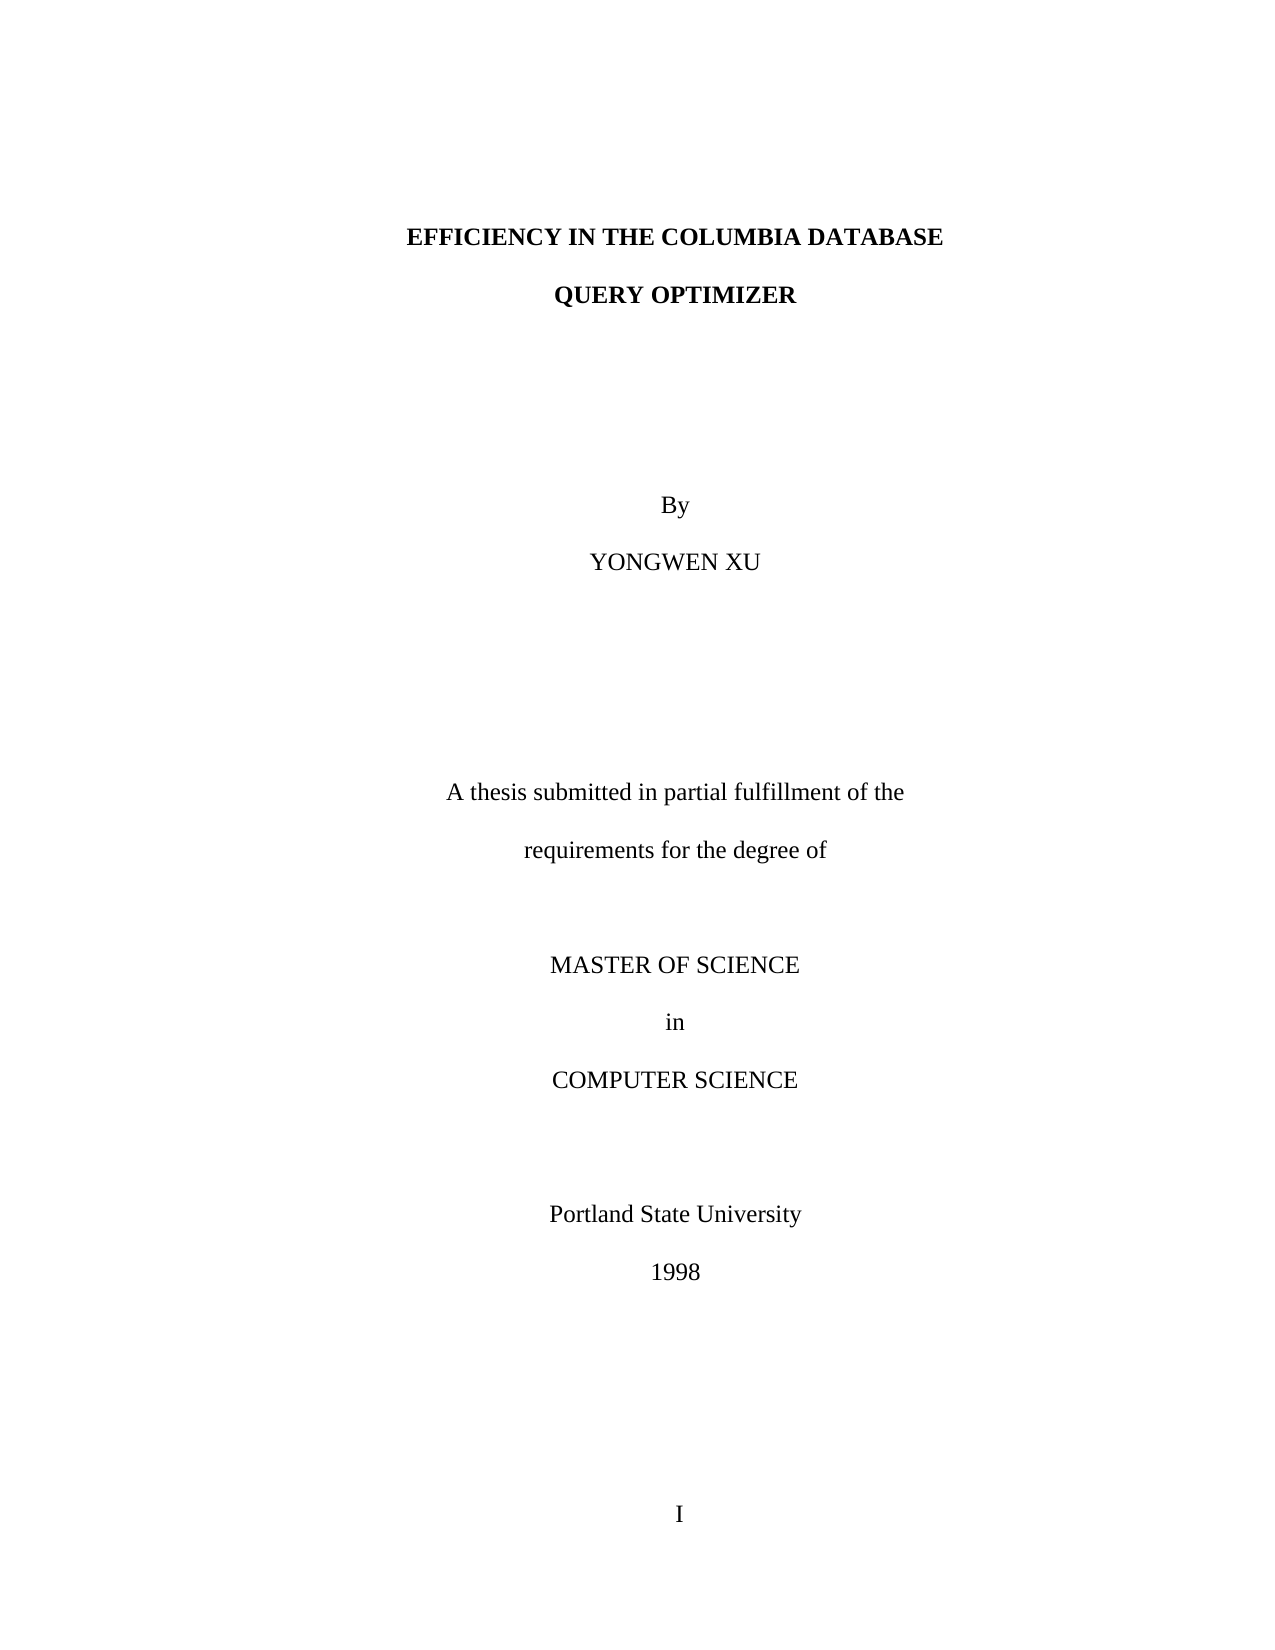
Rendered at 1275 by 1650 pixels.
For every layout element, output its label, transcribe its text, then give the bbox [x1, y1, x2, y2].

text Portland State University 1998 [549, 1199, 802, 1285]
text MASTER OF SCIENCE [385, 950, 965, 979]
text By YONGWEN XU [589, 490, 761, 576]
text in COMPUTER SCIENCE [552, 1007, 799, 1094]
text EFFICIENCY IN THE COLUMBIA DATABASE QUERY OPTIMIZER [385, 222, 965, 308]
text A thesis submitted in partial fulfillment of the requirements for the degree of [385, 777, 965, 864]
